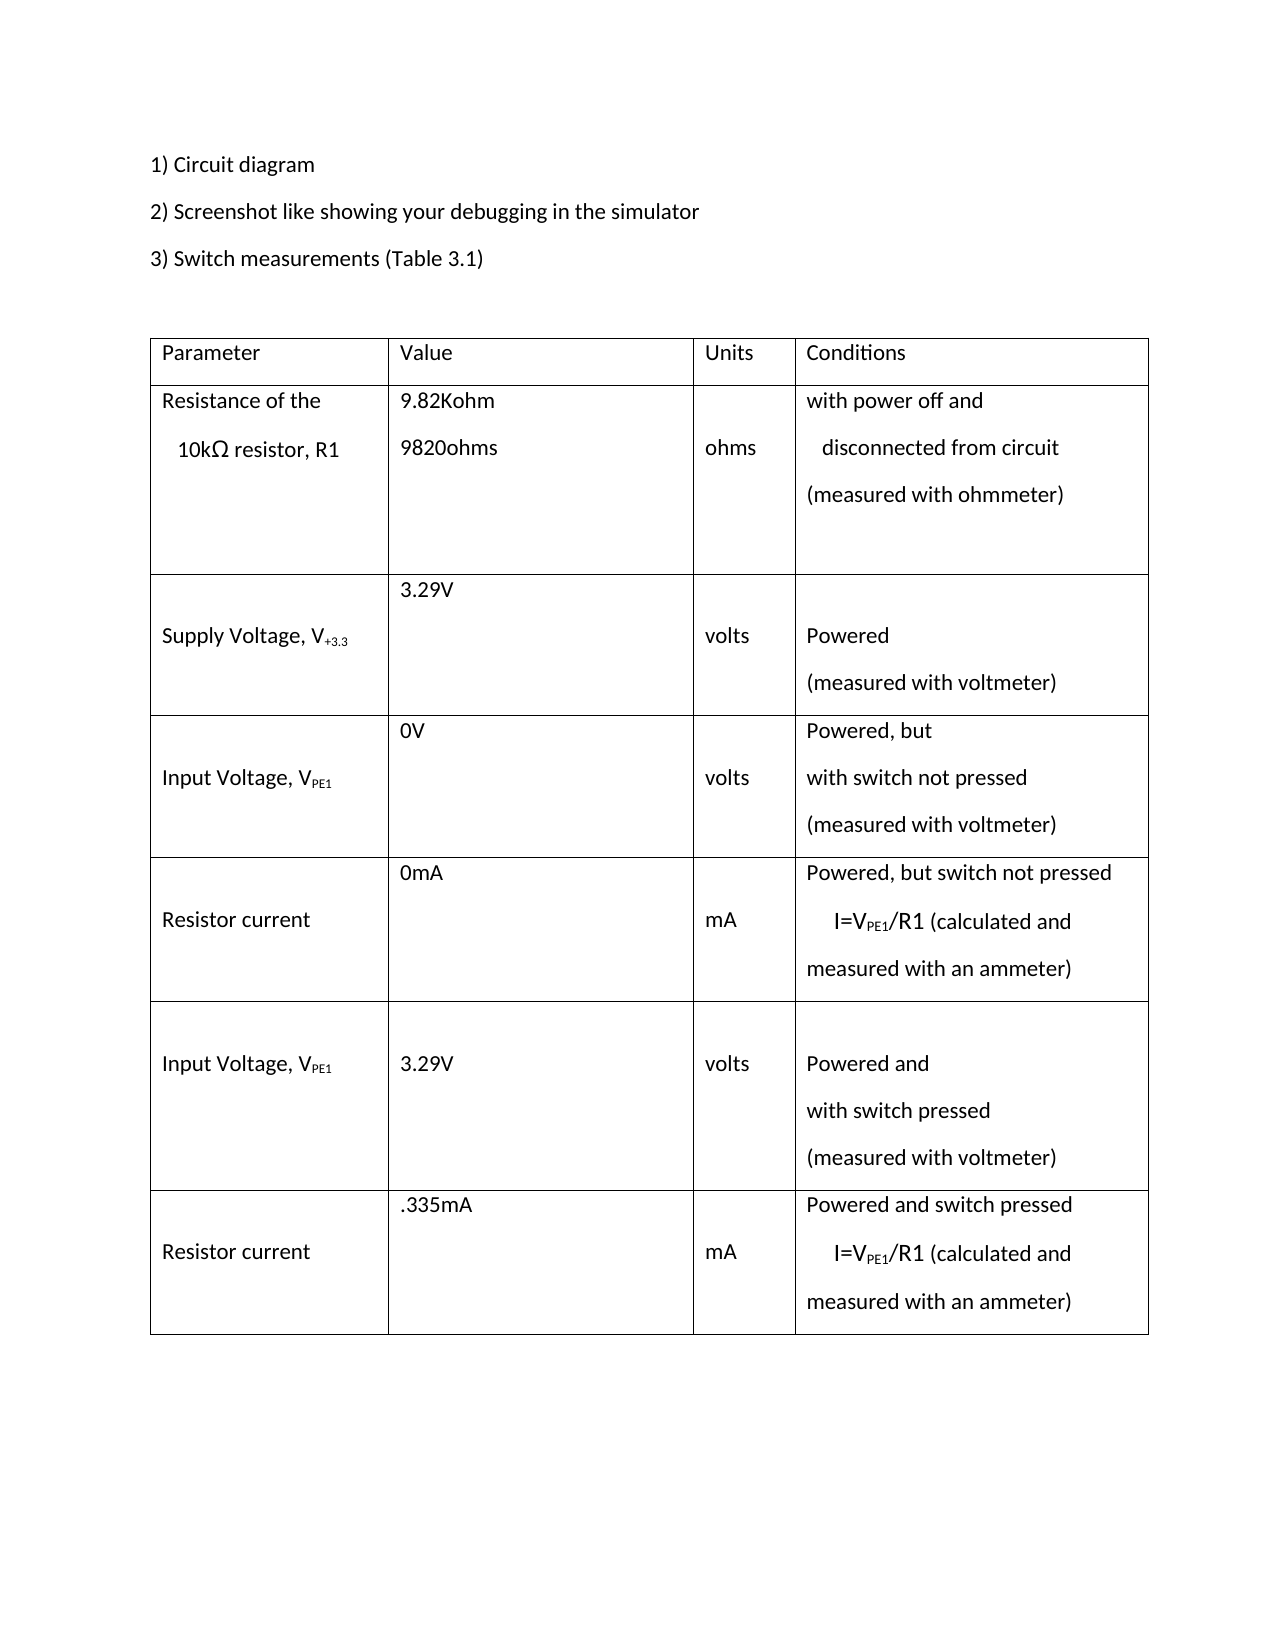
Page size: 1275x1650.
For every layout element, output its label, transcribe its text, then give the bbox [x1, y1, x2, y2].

table_cell Resistor current [151, 858, 388, 1001]
table_cell Powered (measured with voltmeter) [796, 575, 1148, 715]
table_cell 0V [389, 716, 693, 857]
table_cell Input Voltage, VPE1 [151, 716, 388, 857]
text 2) Screenshot like showing your debugging in the simulator [150, 197, 1125, 225]
table_cell volts [694, 716, 795, 857]
table_cell Supply Voltage, V+3.3 [151, 575, 388, 715]
table_cell 3.29V [389, 575, 693, 715]
table_cell mA [694, 858, 795, 1001]
table_header Conditions [796, 339, 1148, 385]
table_cell Resistance of the 10kΩ resistor, R1 [151, 386, 388, 574]
table_cell Powered and with switch pressed (measured with voltmeter) [796, 1002, 1148, 1189]
table_cell 9.82Kohm 9820ohms [389, 386, 693, 574]
text 3) Switch measurements (Table 3.1) [150, 244, 1125, 272]
table_cell 3.29V [389, 1002, 693, 1189]
table_cell with power off and disconnected from circuit (measured with ohmmeter) [796, 386, 1148, 574]
table_cell Resistor current [151, 1191, 388, 1334]
text 1) Circuit diagram [150, 150, 1125, 178]
table_cell .335mA [389, 1191, 693, 1334]
table_cell Powered and switch pressed I=VPE1/R1 (calculated and measured with an ammeter) [796, 1191, 1148, 1334]
table_header Value [389, 339, 693, 385]
table_cell 0mA [389, 858, 693, 1001]
table_cell volts [694, 1002, 795, 1189]
table_cell volts [694, 575, 795, 715]
table_header Parameter [151, 339, 388, 385]
table_cell ohms [694, 386, 795, 574]
table_header Units [694, 339, 795, 385]
table_cell Powered, but switch not pressed I=VPE1/R1 (calculated and measured with an ammeter) [796, 858, 1148, 1001]
table_cell Powered, but with switch not pressed (measured with voltmeter) [796, 716, 1148, 857]
table_cell Input Voltage, VPE1 [151, 1002, 388, 1189]
table_cell mA [694, 1191, 795, 1334]
